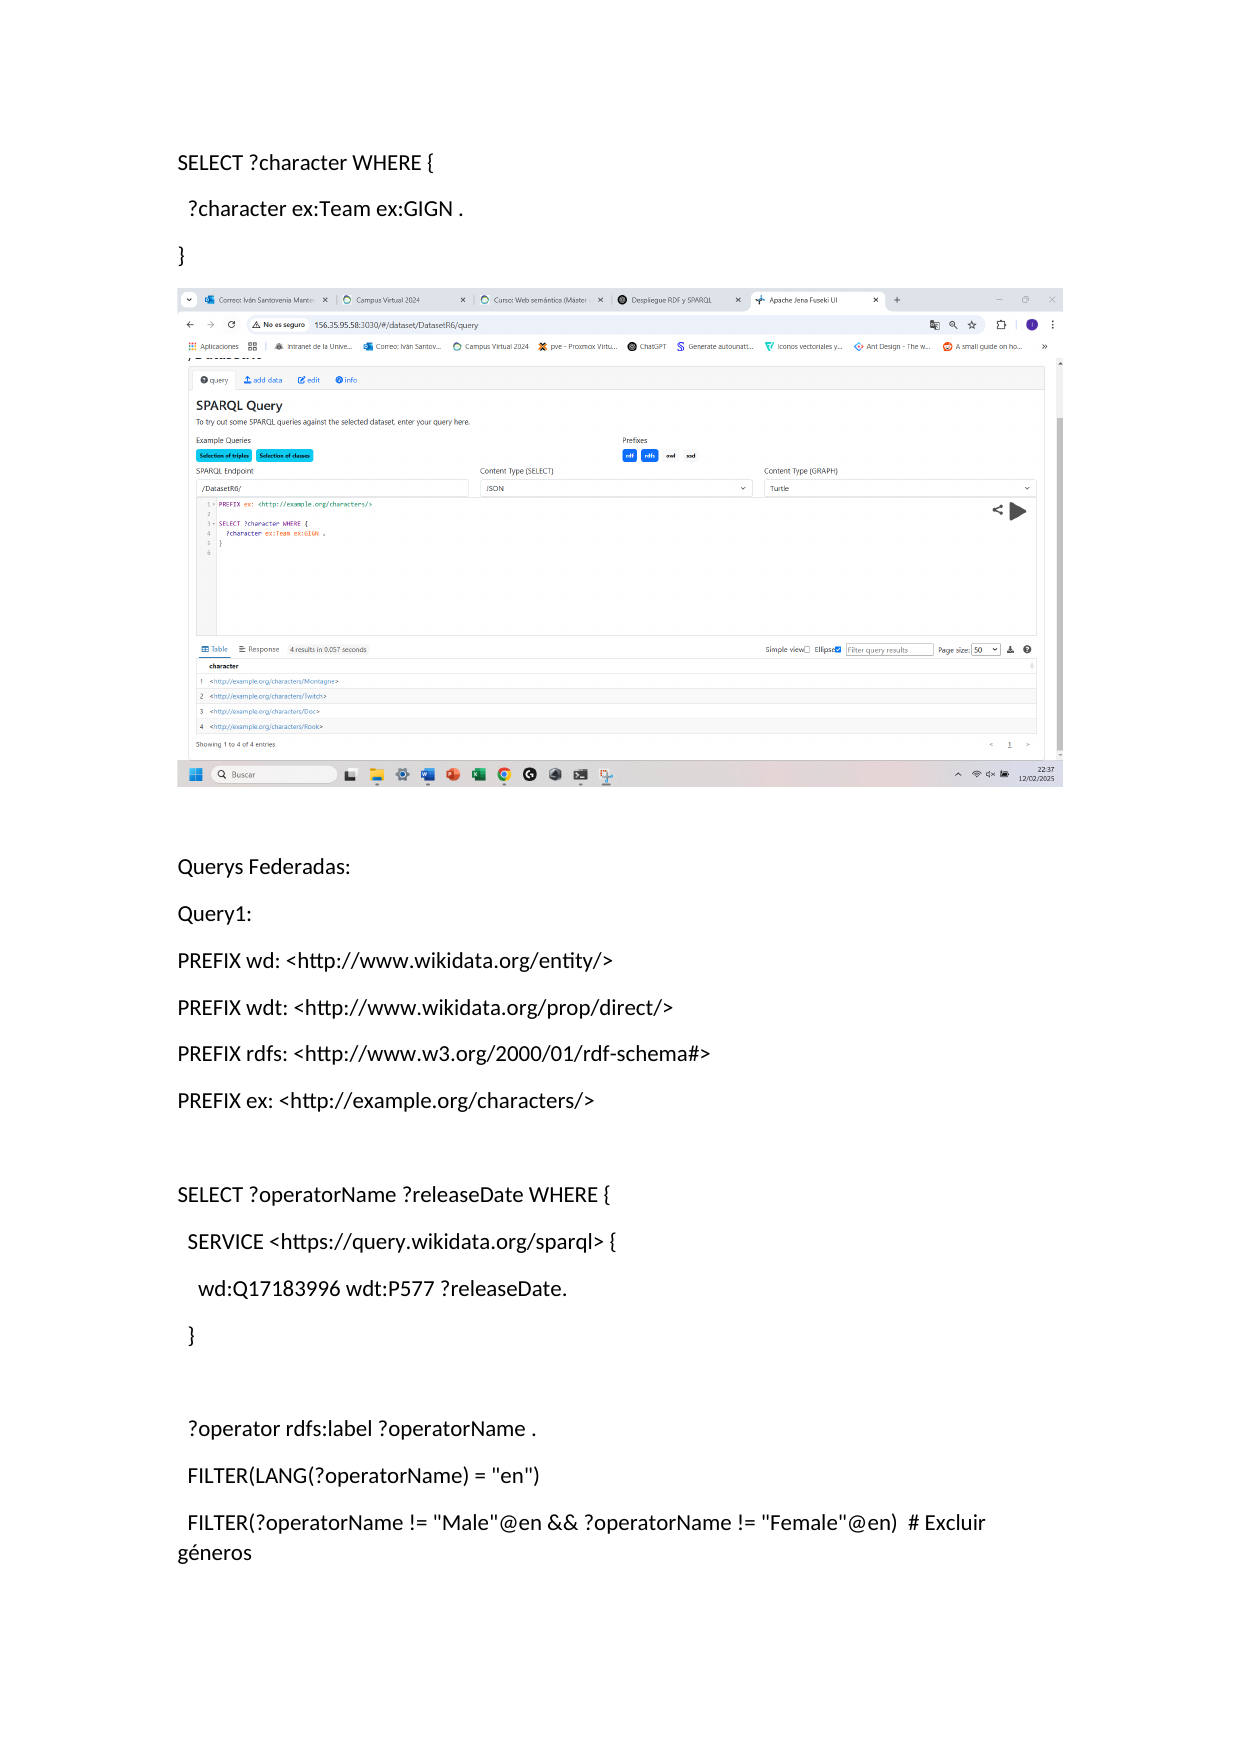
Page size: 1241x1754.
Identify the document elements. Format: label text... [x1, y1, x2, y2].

text PREFIX ex: <http://example.org/characters/> [177, 1086, 1063, 1114]
text ?character ex:Team ex:GIGN . [177, 194, 1063, 222]
text ?operator rdfs:label ?operatorName . [177, 1414, 1063, 1443]
text PREFIX wdt: <http://www.wikidata.org/prop/direct/> [177, 993, 1063, 1021]
text SELECT ?character WHERE { [177, 148, 1063, 176]
text SELECT ?operatorName ?releaseDate WHERE { [177, 1180, 1063, 1208]
text } [177, 241, 1063, 269]
text SERVICE <https://query.wikidata.org/sparql> { [177, 1227, 1063, 1255]
text PREFIX rdfs: <http://www.w3.org/2000/01/rdf-schema#> [177, 1039, 1063, 1068]
text wd:Q17183996 wdt:P577 ?releaseDate. [177, 1274, 1063, 1302]
picture [177, 288, 1063, 787]
text } [177, 1321, 1063, 1349]
text FILTER(LANG(?operatorName) = "en") [177, 1461, 1063, 1489]
text PREFIX wd: <http://www.wikidata.org/entity/> [177, 946, 1063, 974]
text FILTER(?operatorName != "Male"@en && ?operatorName != "Female"@en) # Excluir géneros [177, 1508, 1063, 1567]
text Querys Federadas: [177, 852, 1063, 880]
text Query1: [177, 899, 1063, 927]
